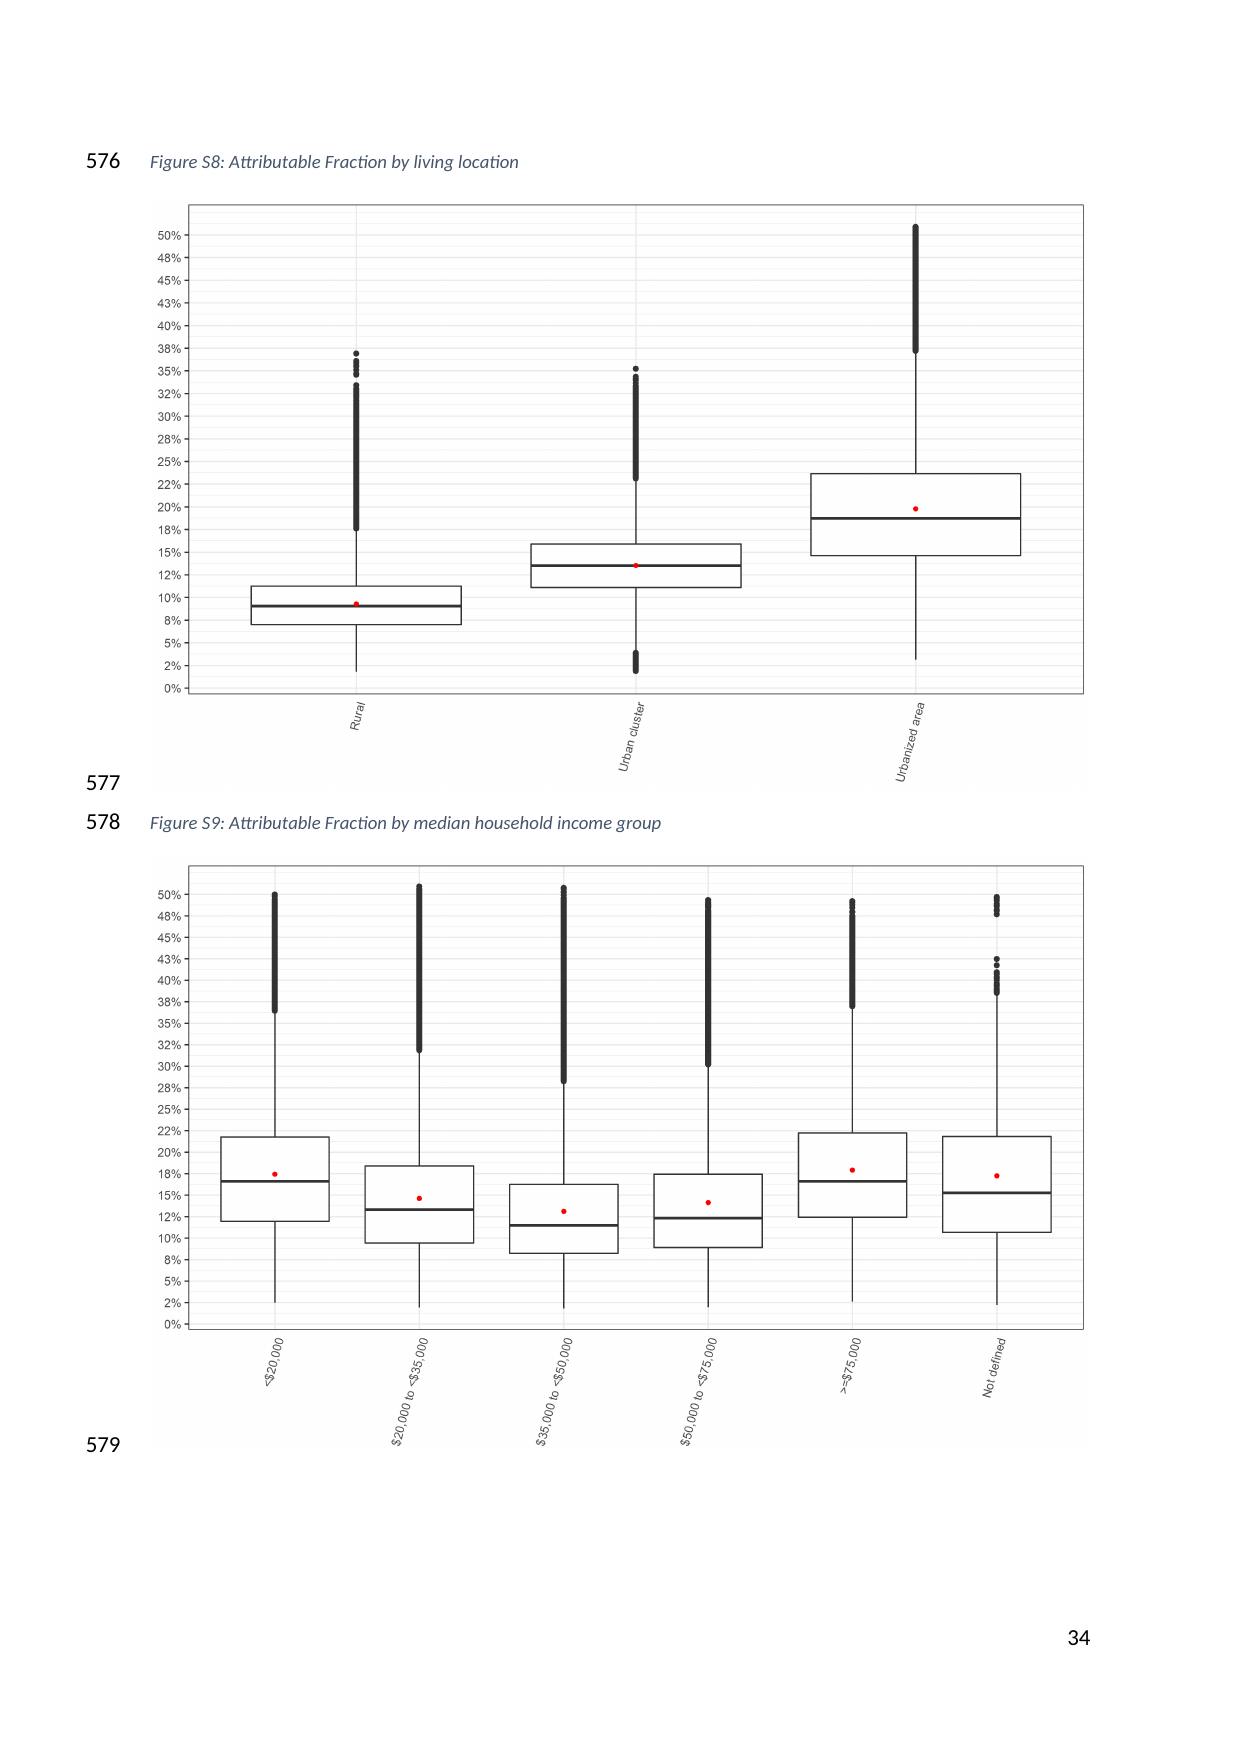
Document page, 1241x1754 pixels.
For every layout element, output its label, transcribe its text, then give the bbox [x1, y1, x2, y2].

text Figure S8: Attributable Fraction by living location [150, 150, 1090, 173]
text Figure S9: Attributable Fraction by median household income group [150, 812, 1090, 834]
picture [150, 197, 1091, 791]
picture [150, 858, 1091, 1453]
